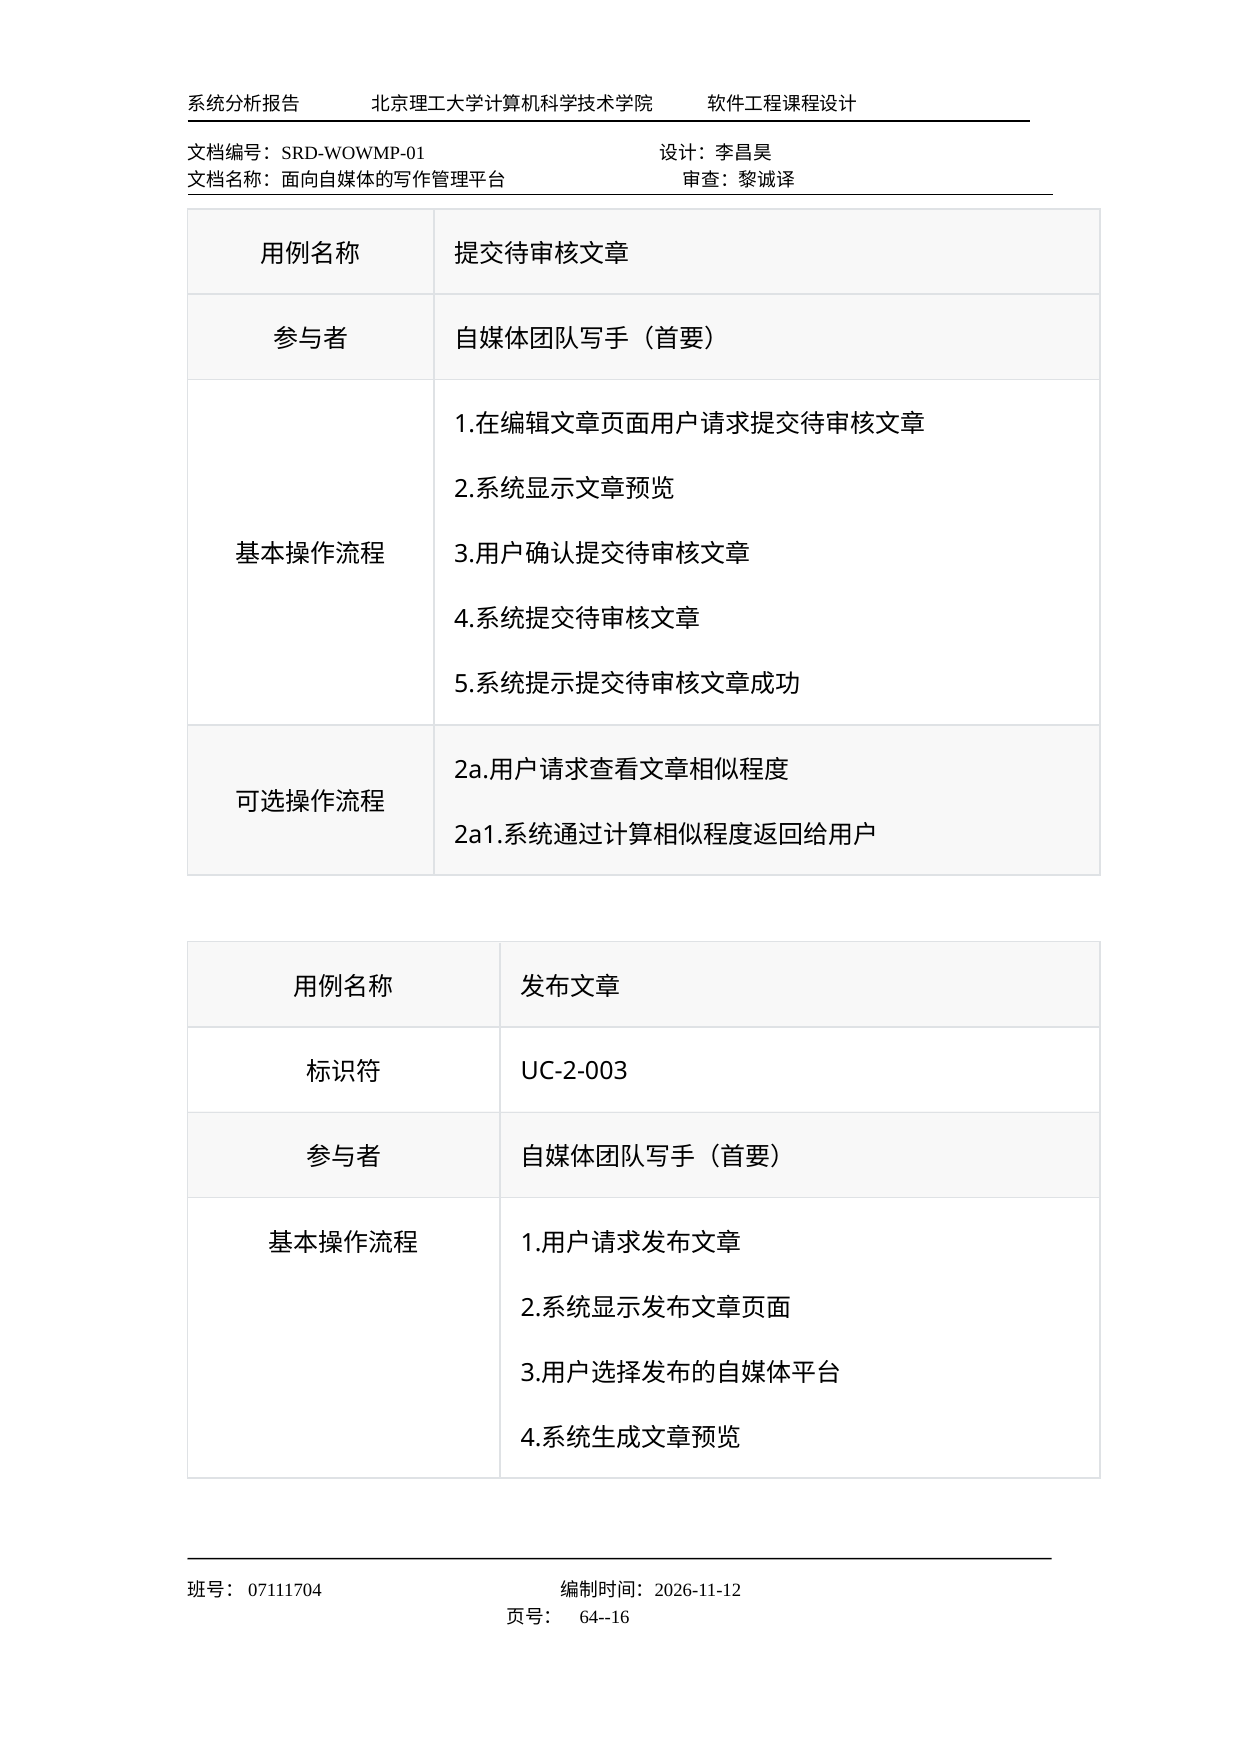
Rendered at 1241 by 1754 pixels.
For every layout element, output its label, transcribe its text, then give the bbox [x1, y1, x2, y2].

table_cell 自媒体团队写手（首要） [435, 295, 1099, 379]
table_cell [501, 1198, 1099, 1477]
table_cell 自媒体团队写手（首要） [501, 1113, 1099, 1197]
table_cell 可选操作流程 [188, 726, 433, 874]
table_cell 参与者 [188, 295, 433, 379]
table_cell 基本操作流程 [188, 1198, 499, 1477]
table_cell 1.在编辑文章页面用户请求提交待审核文章 2.系统显示文章预览 3.用户确认提交待审核文章 4.系统提交待审核文章 5.系统提示提交待审核文章成功 [435, 380, 1099, 724]
table_cell 2a.用户请求查看文章相似程度 2a1.系统通过计算相似程度返回给用户 [435, 726, 1099, 874]
table_cell 标识符 [188, 1028, 499, 1111]
table_cell UC-2-003 [501, 1028, 1099, 1111]
table_header 用例名称 [188, 210, 433, 293]
table_header 发布文章 [501, 942, 1099, 1026]
table_cell 参与者 [188, 1113, 499, 1197]
table_cell 基本操作流程 [188, 380, 433, 724]
table_header 用例名称 [188, 942, 500, 1026]
table_header 提交待审核文章 [435, 210, 1099, 293]
